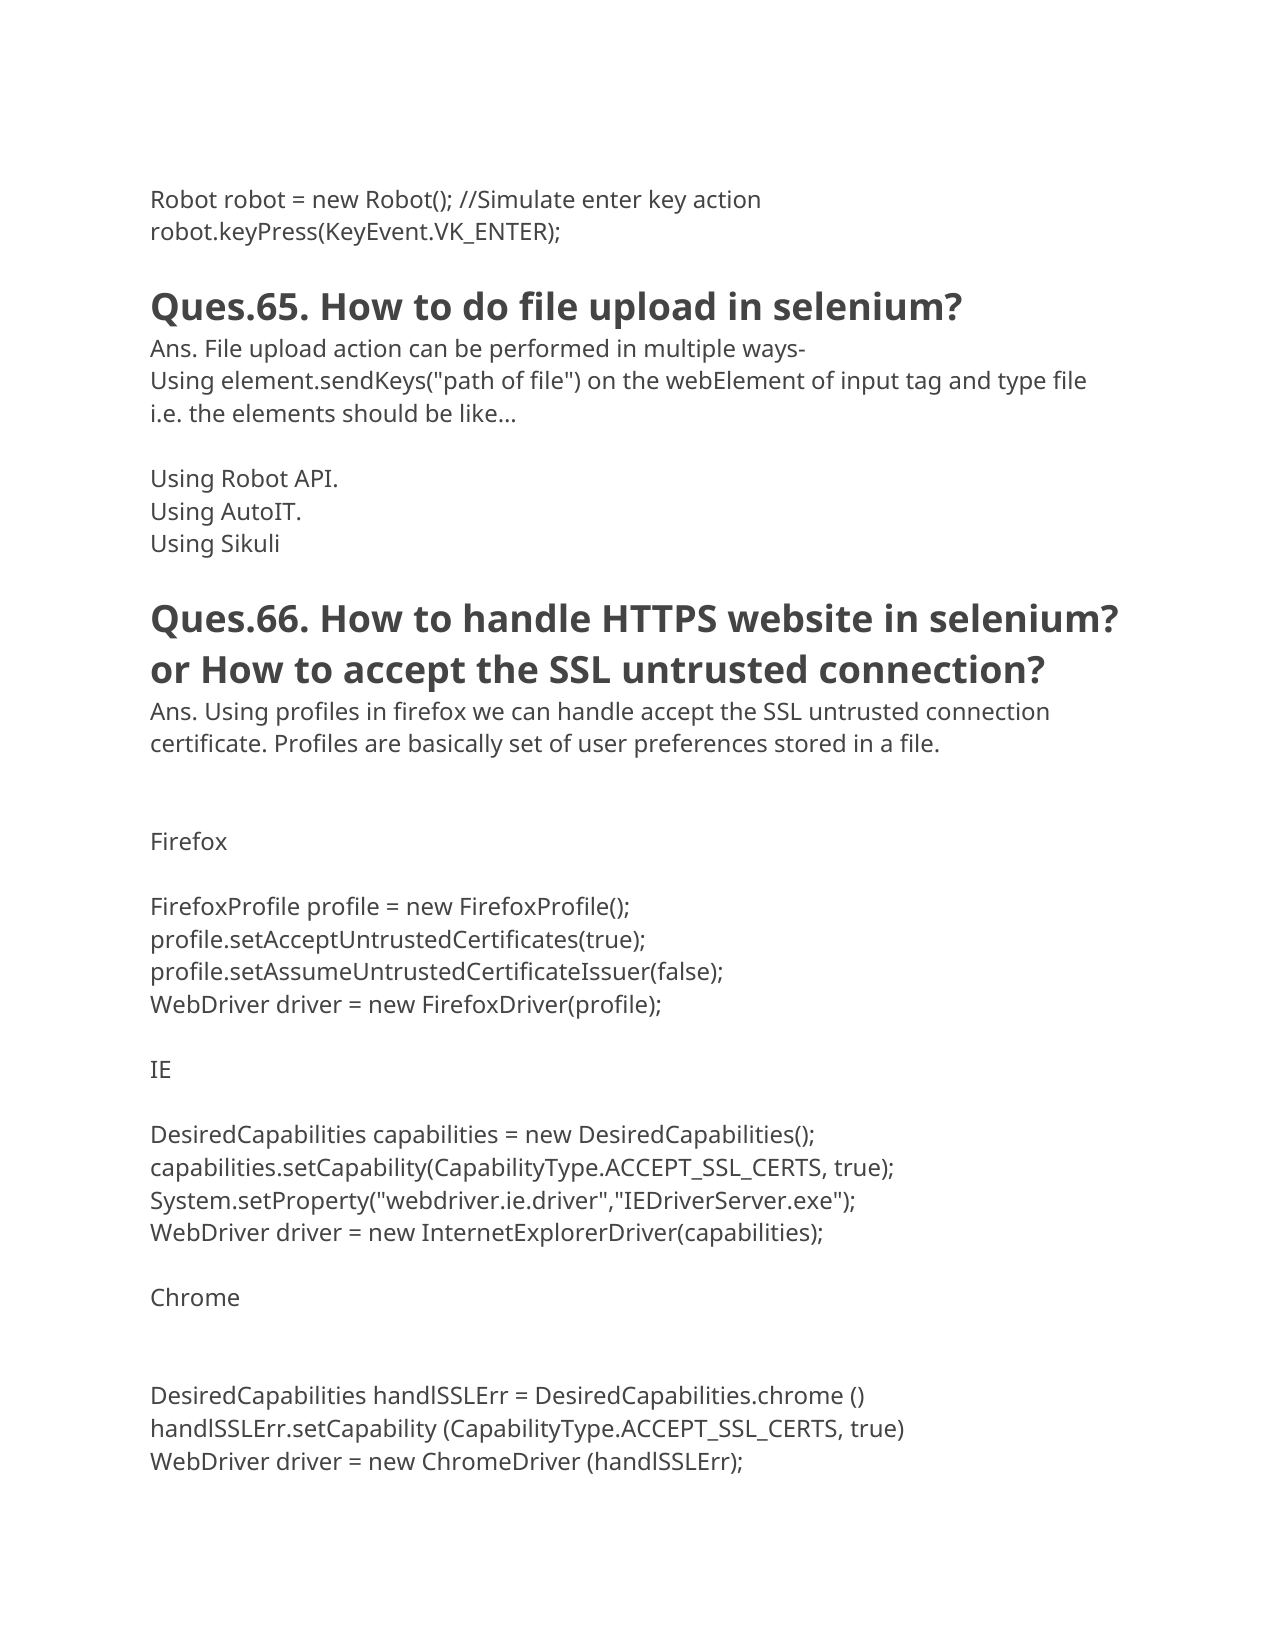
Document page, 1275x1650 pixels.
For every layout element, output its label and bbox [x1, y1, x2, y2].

text [150, 150, 1125, 1477]
